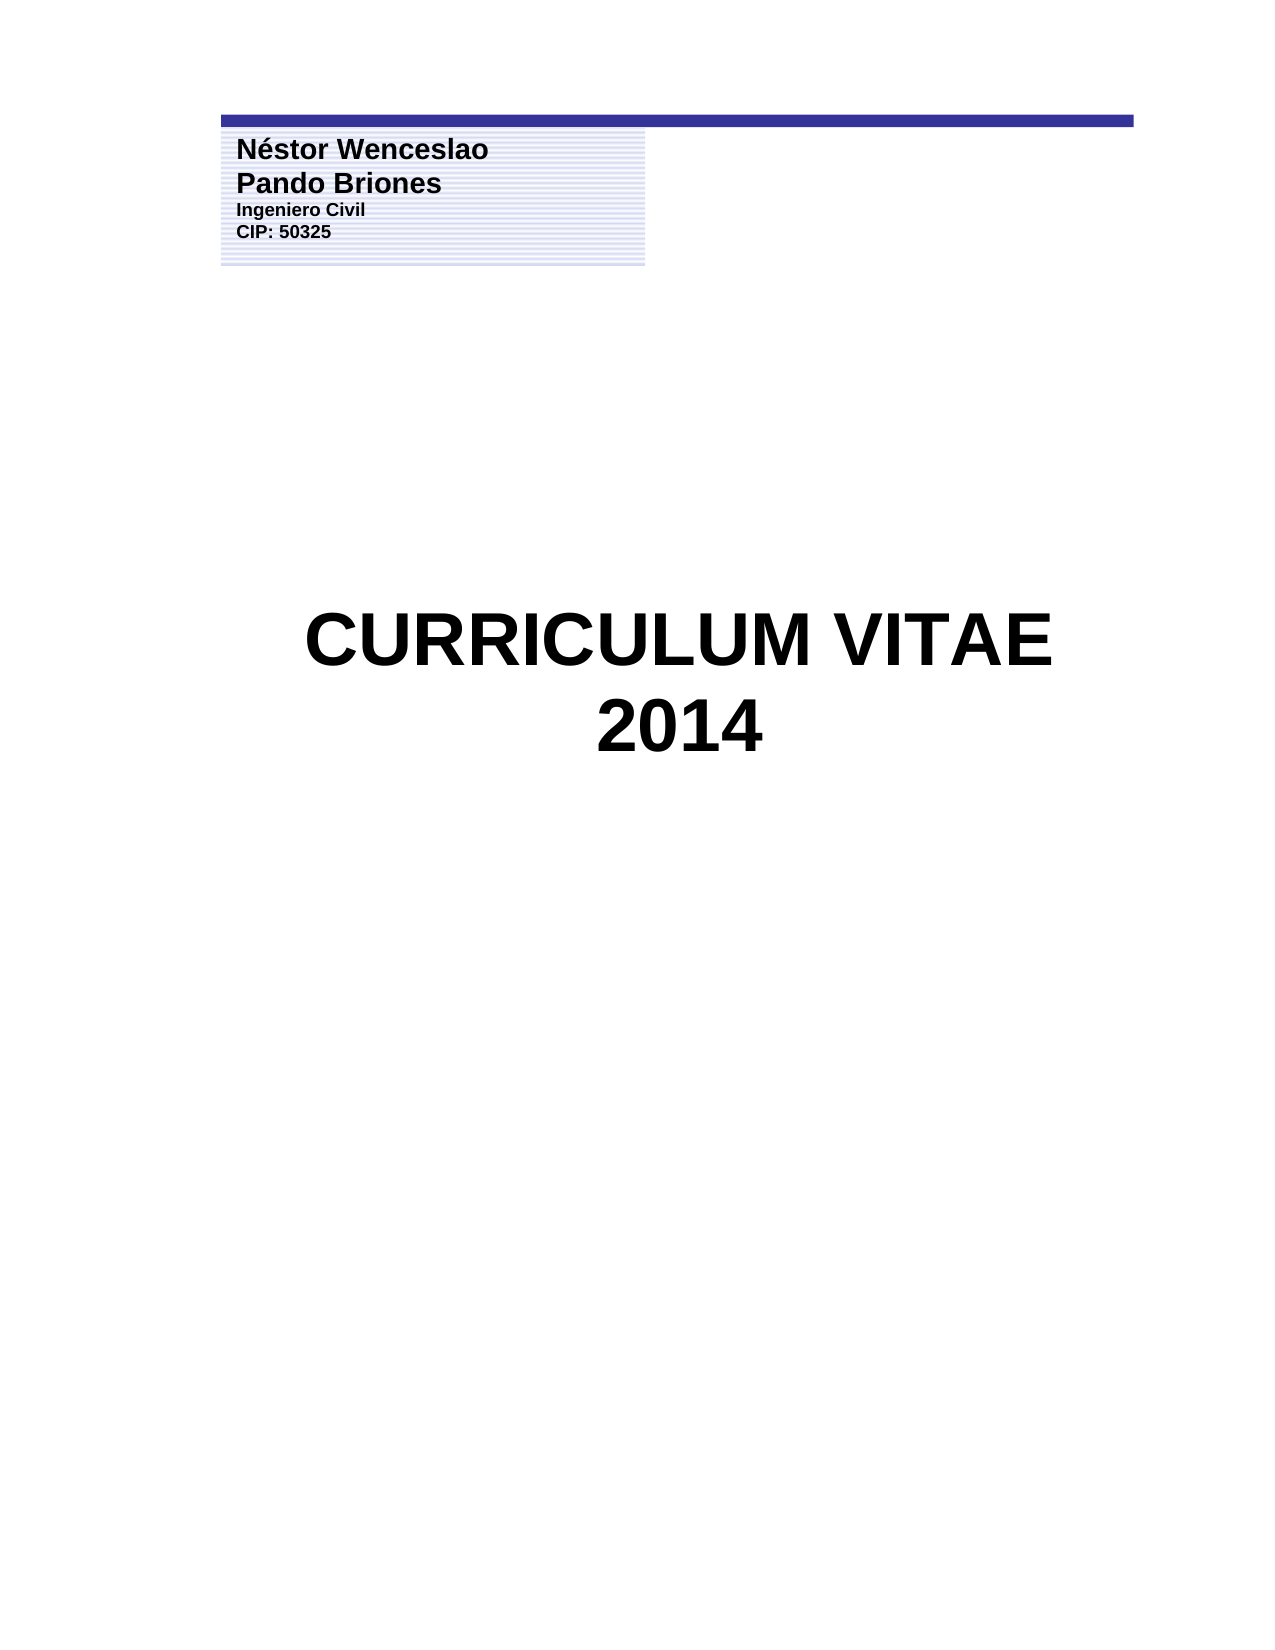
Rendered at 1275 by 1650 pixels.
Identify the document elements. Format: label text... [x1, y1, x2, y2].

text 2014 [236, 681, 1122, 767]
picture [220, 128, 646, 266]
text CURRICULUM VITAE [236, 595, 1122, 681]
